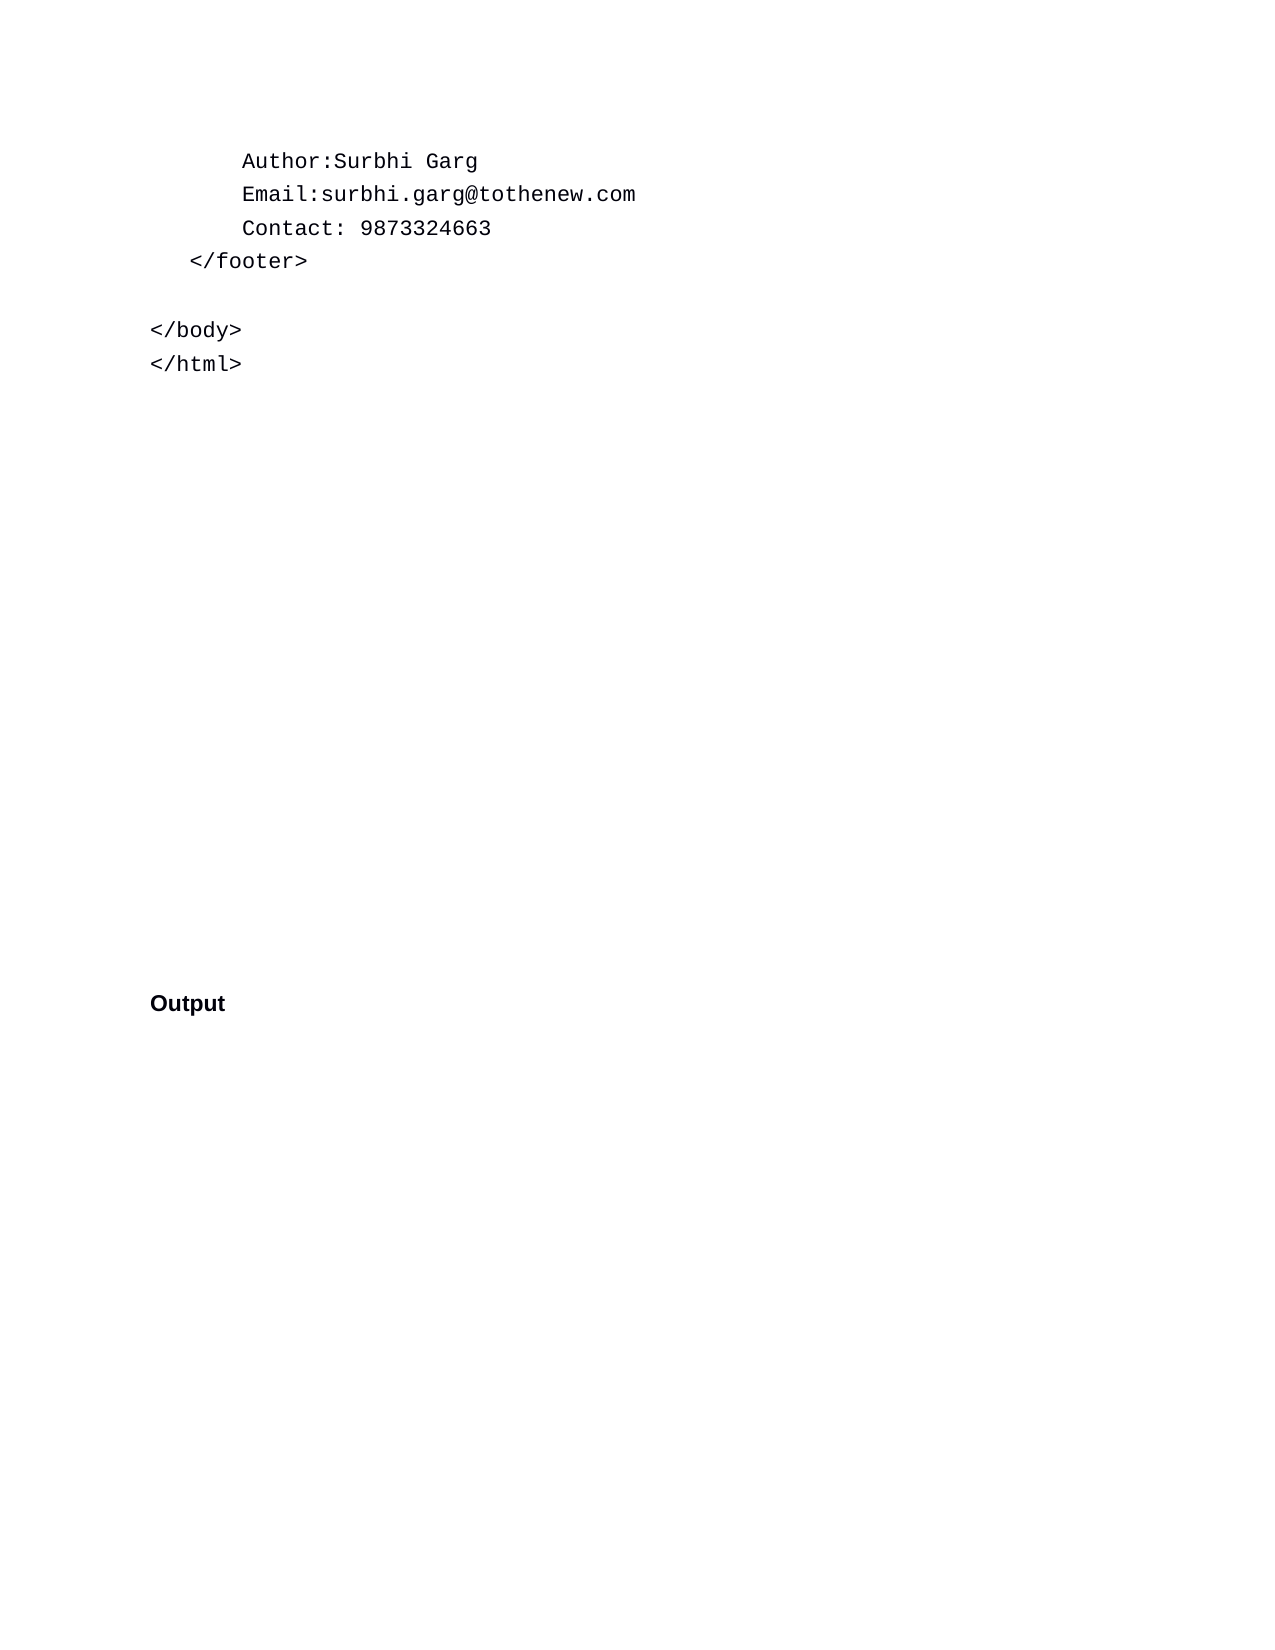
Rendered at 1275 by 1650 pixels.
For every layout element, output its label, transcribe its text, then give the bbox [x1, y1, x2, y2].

text Author:Surbhi Garg [150, 150, 1125, 175]
text </html> [150, 353, 1125, 377]
text </footer> [150, 250, 1125, 275]
text </body> [150, 319, 1125, 344]
text Email:surbhi.garg@tothenew.com [150, 183, 1125, 208]
text Output [150, 990, 1125, 1017]
text Contact: 9873324663 [150, 217, 1125, 242]
